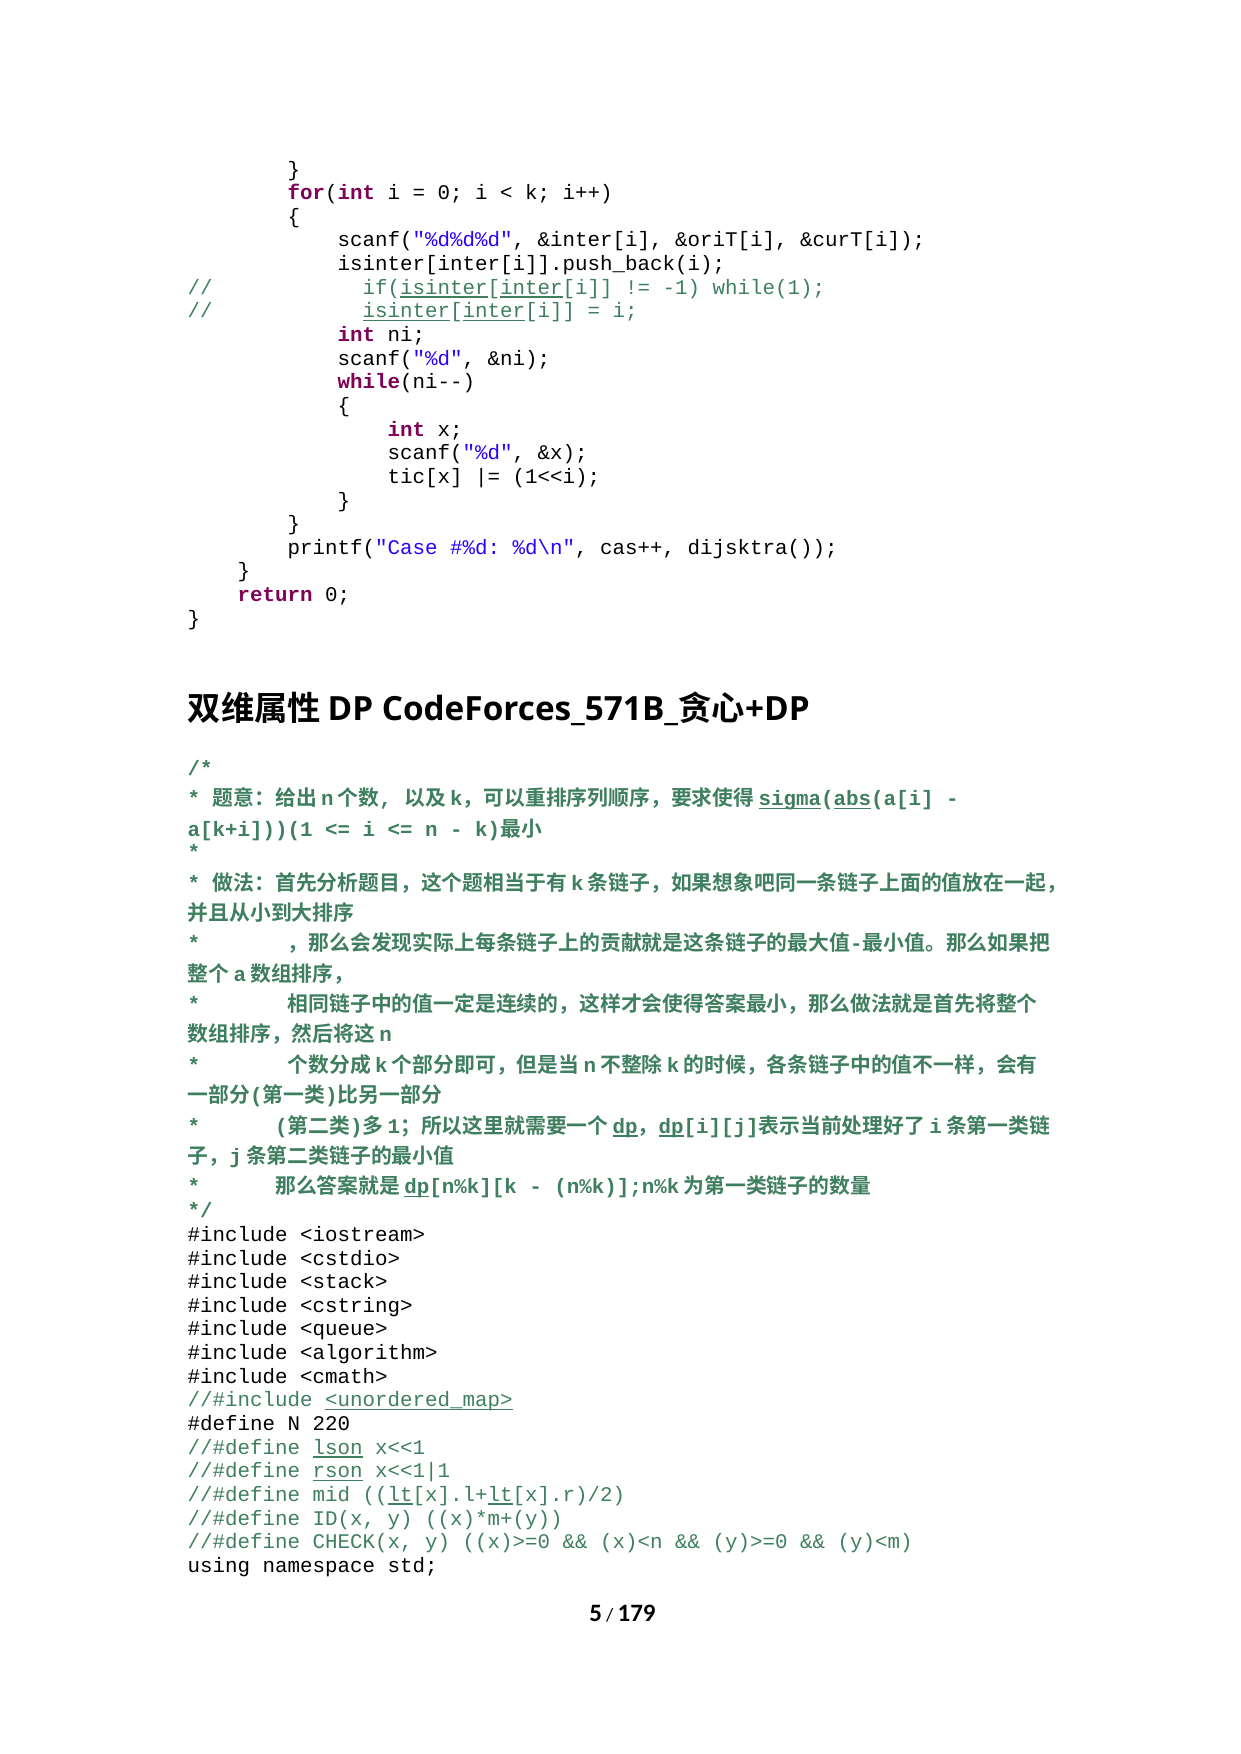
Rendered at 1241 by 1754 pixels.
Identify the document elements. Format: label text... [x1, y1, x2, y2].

text } [187, 158, 1053, 182]
text //#define lson x<<1 [187, 1437, 1053, 1460]
text //#define CHECK(x, y) ((x)>=0 && (x)<n && (y)>=0 && (y)<m) [187, 1531, 1053, 1555]
text #include <stack> [187, 1271, 1053, 1295]
text //#define rson x<<1|1 [187, 1460, 1053, 1484]
text scanf("%d%d%d", &inter[i], &oriT[i], &curT[i]); [187, 229, 1053, 253]
text * 那么答案就是dp[n%k][k - (n%k)];n%k为第一类链子的数量 [187, 1170, 1053, 1200]
text * 相同链子中的值一定是连续的，这样才会使得答案最小，那么做法就是首先将整个数组排序，然后将这n [187, 987, 1053, 1048]
subtitle 双维属性DP CodeForces_571B_贪心+DP [187, 682, 1053, 731]
text scanf("%d", &ni); [187, 348, 1053, 371]
text isinter[inter[i]].push_back(i); [187, 253, 1053, 277]
text // if(isinter[inter[i]] != -1) while(1); [187, 277, 1053, 300]
text using namespace std; [187, 1555, 1053, 1578]
text #include <cstdio> [187, 1247, 1053, 1271]
text //#include <unordered_map> [187, 1389, 1053, 1413]
text * ，那么会发现实际上每条链子上的贡献就是这条链子的最大值-最小值。那么如果把整个a数组排序， [187, 926, 1053, 987]
text return 0; [187, 584, 1053, 608]
text tic[x] |= (1<<i); [187, 466, 1053, 489]
text } [187, 513, 1053, 537]
text */ [187, 1200, 1053, 1224]
text { [187, 395, 1053, 419]
text int x; [187, 419, 1053, 442]
text * 做法：首先分析题目，这个题相当于有k条链子，如果想象吧同一条链子上面的值放在一起，并且从小到大排序 [187, 866, 1053, 926]
text * 个数分成k个部分即可，但是当n不整除k的时候，各条链子中的值不一样，会有一部分(第一类)比另一部分 [187, 1048, 1053, 1109]
text #include <iostream> [187, 1224, 1053, 1247]
text #define N 220 [187, 1413, 1053, 1437]
text #include <cstring> [187, 1295, 1053, 1318]
text #include <queue> [187, 1318, 1053, 1342]
text } [187, 489, 1053, 513]
text while(ni--) [187, 371, 1053, 395]
text * 题意：给出n个数, 以及k，可以重排序列顺序，要求使得sigma(abs(a[i] - a[k+i]))(1 <= i <= n - k)最小 [187, 781, 1053, 842]
text // isinter[inter[i]] = i; [187, 300, 1053, 324]
text * (第二类)多1；所以这里就需要一个dp，dp[i][j]表示当前处理好了i条第一类链子，j条第二类链子的最小值 [187, 1109, 1053, 1170]
text * [187, 842, 1053, 866]
text //#define mid ((lt[x].l+lt[x].r)/2) [187, 1484, 1053, 1508]
text int ni; [187, 324, 1053, 348]
text /* [187, 758, 1053, 781]
text printf("Case #%d: %d\n", cas++, dijsktra()); [187, 537, 1053, 561]
text } [187, 608, 1053, 631]
text //#define ID(x, y) ((x)*m+(y)) [187, 1508, 1053, 1531]
text { [187, 206, 1053, 229]
text #include <algorithm> [187, 1342, 1053, 1366]
text #include <cmath> [187, 1366, 1053, 1389]
text } [187, 561, 1053, 584]
text scanf("%d", &x); [187, 442, 1053, 466]
text for(int i = 0; i < k; i++) [187, 182, 1053, 206]
